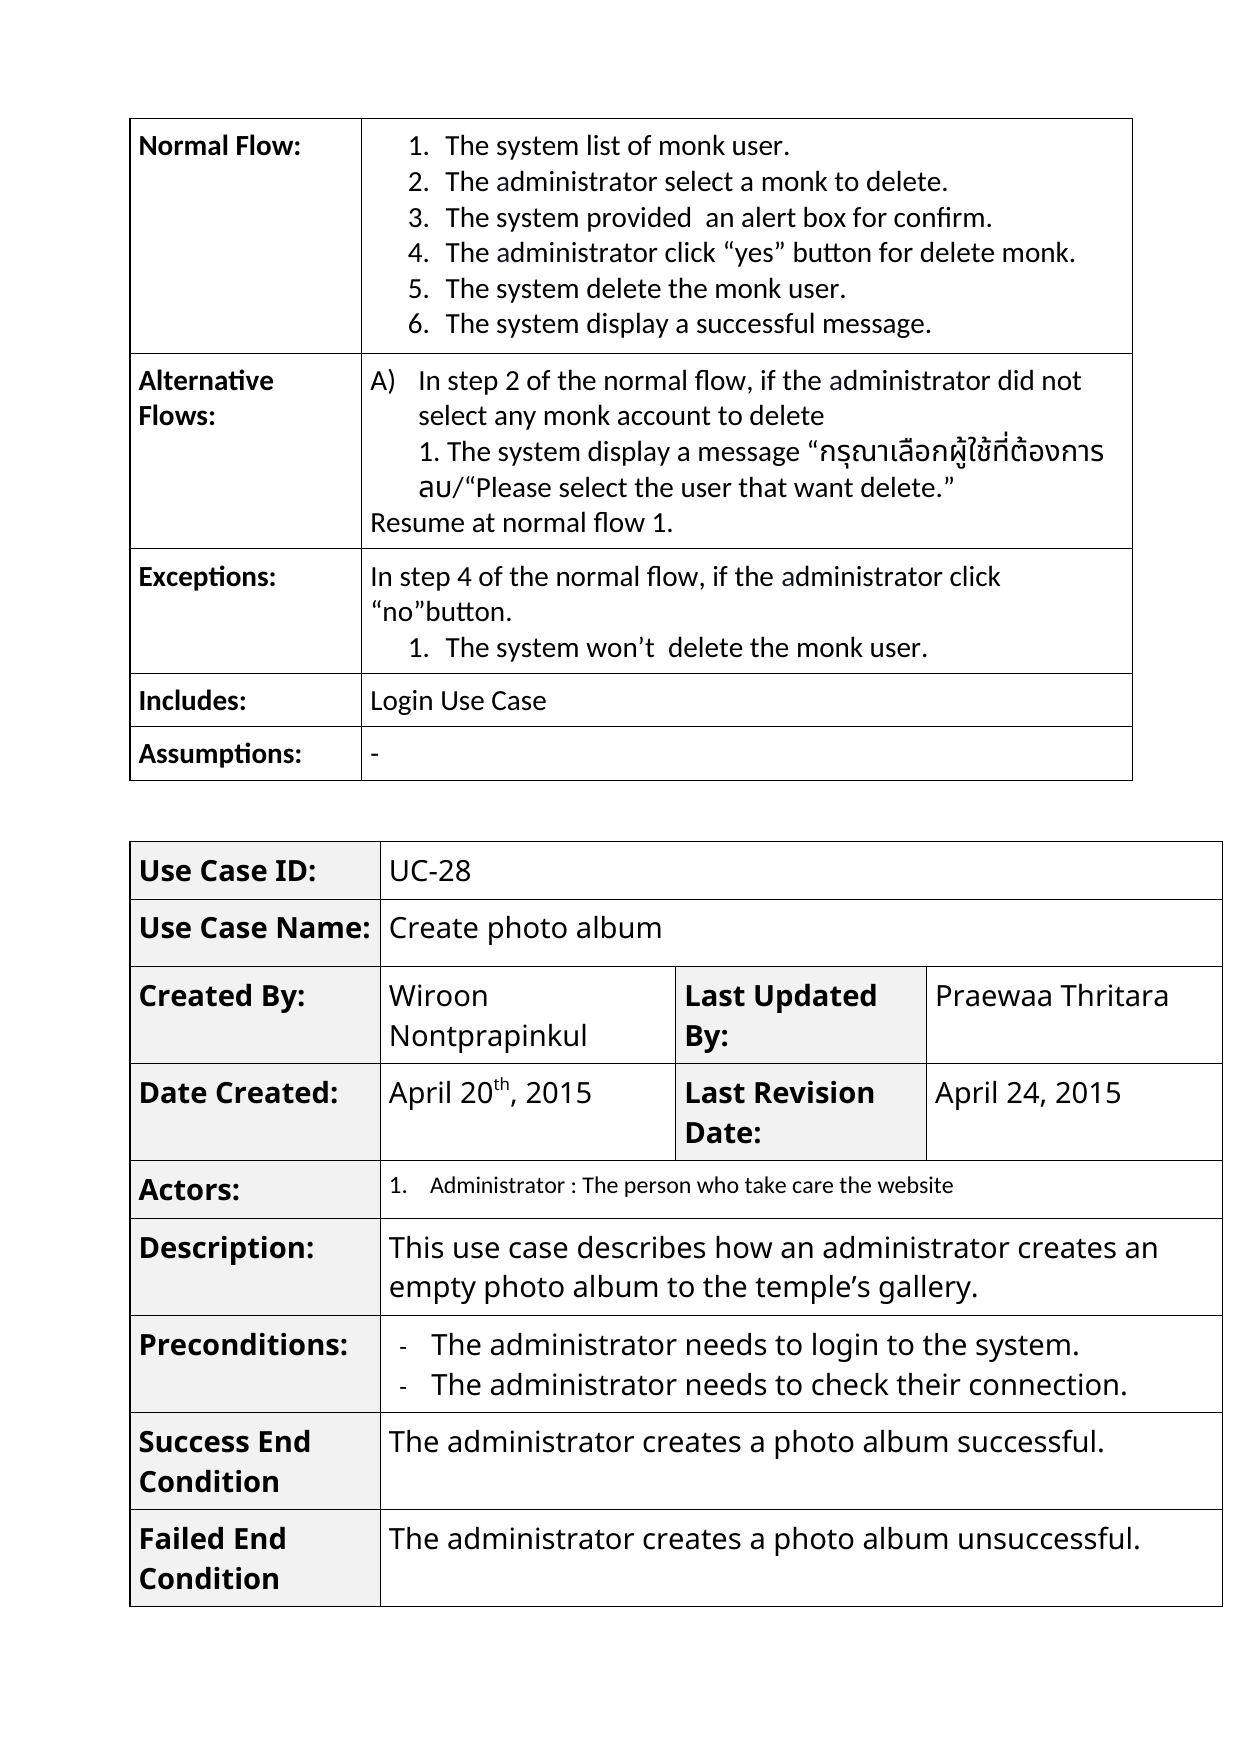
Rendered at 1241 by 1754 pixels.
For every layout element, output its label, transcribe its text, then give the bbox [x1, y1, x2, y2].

table_cell In step 4 of the normal flow, if the administrator click “no”button. The system won’t delete the monk user. [362, 549, 1132, 673]
table_cell Last Updated By: [676, 967, 926, 1063]
table_cell Date Created: [131, 1064, 380, 1160]
table_cell Assumptions: [131, 727, 361, 779]
table_cell Exceptions: [131, 549, 361, 673]
table_cell - [362, 727, 1132, 779]
table_cell April 20th, 2015 [381, 1064, 675, 1160]
table_cell The administrator needs to login to the system. The administrator needs to check their connection. [381, 1316, 1222, 1412]
table_cell This use case describes how an administrator creates an empty photo album to the temple’s gallery. [381, 1219, 1222, 1315]
table_cell Last Revision Date: [676, 1064, 926, 1160]
table_header Use Case ID: [131, 842, 380, 898]
table_cell Login Use Case [362, 674, 1132, 726]
table_cell Actors: [131, 1161, 380, 1218]
table_cell In step 2 of the normal flow, if the administrator did not select any monk account to delete 1. The system display a message “กรุณาเลือกผู้ใช้ที่ต้องการลบ/“Please select the user that want delete.” Resume at normal flow 1. [362, 354, 1132, 548]
table_cell Preconditions: [131, 1316, 380, 1412]
table_cell Includes: [131, 674, 361, 726]
table_cell Success End Condition [131, 1413, 380, 1509]
table_header UC-28 [381, 842, 1222, 898]
table_cell Wiroon Nontprapinkul [381, 967, 675, 1063]
table_cell The administrator creates a photo album successful. [381, 1413, 1222, 1509]
table_cell Created By: [131, 967, 380, 1063]
table_cell Praewaa Thritara [927, 967, 1222, 1063]
table_cell The system list of monk user. The administrator select a monk to delete. The system provided an alert box for confirm. The administrator click “yes” button for delete monk. The system delete the monk user. The system display a successful message. [362, 119, 1132, 352]
table_cell The administrator creates a photo album unsuccessful. [381, 1510, 1222, 1606]
table_cell Description: [131, 1219, 380, 1315]
table_cell Use Case Name: [131, 900, 380, 966]
table_cell Create photo album [381, 900, 1222, 966]
table_cell Administrator : The person who take care the website [381, 1161, 1222, 1218]
table_cell Alternative Flows: [131, 354, 361, 548]
table_cell April 24, 2015 [927, 1064, 1222, 1160]
table_cell Failed End Condition [131, 1510, 380, 1606]
table_cell Normal Flow: [131, 119, 361, 352]
